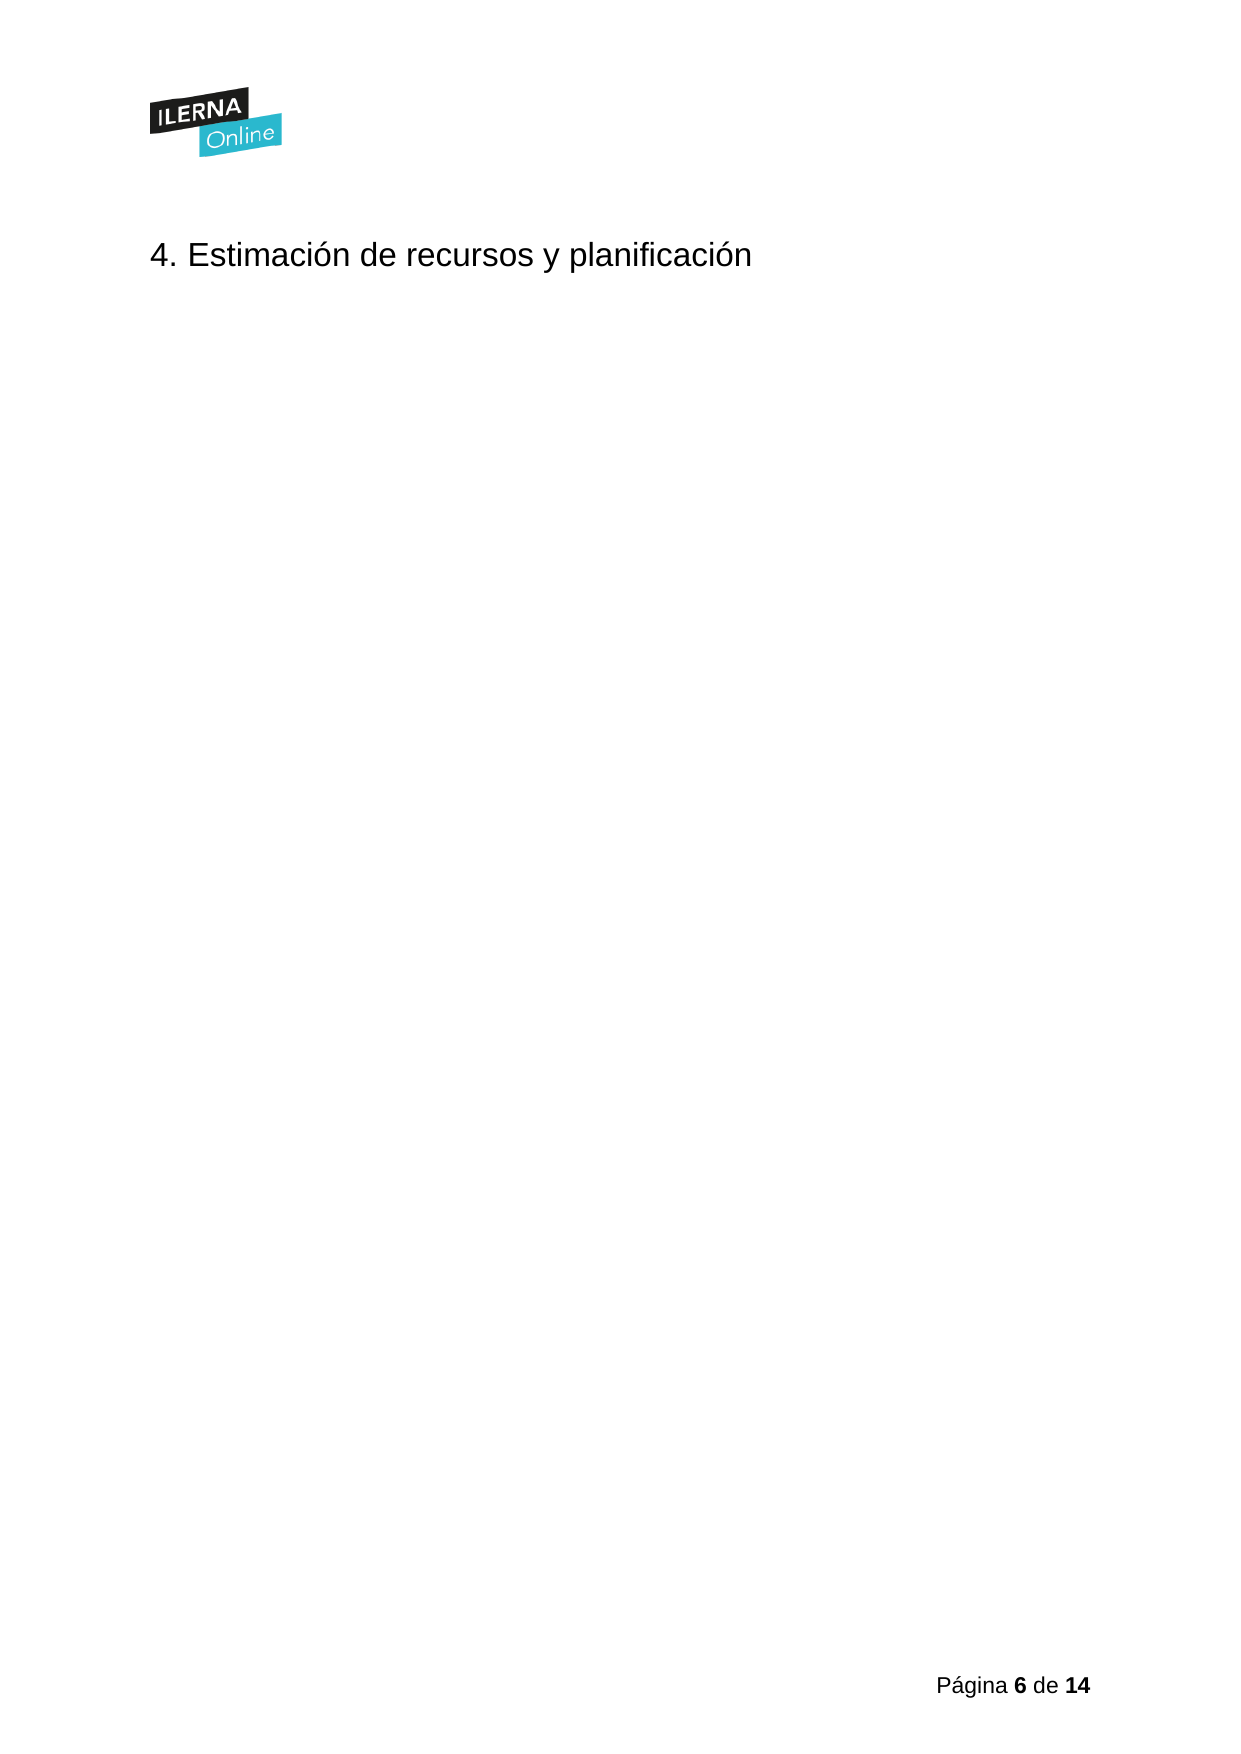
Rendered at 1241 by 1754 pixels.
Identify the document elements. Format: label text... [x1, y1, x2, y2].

subtitle Estimación de recursos y planificación [150, 234, 1090, 273]
picture [150, 87, 282, 157]
